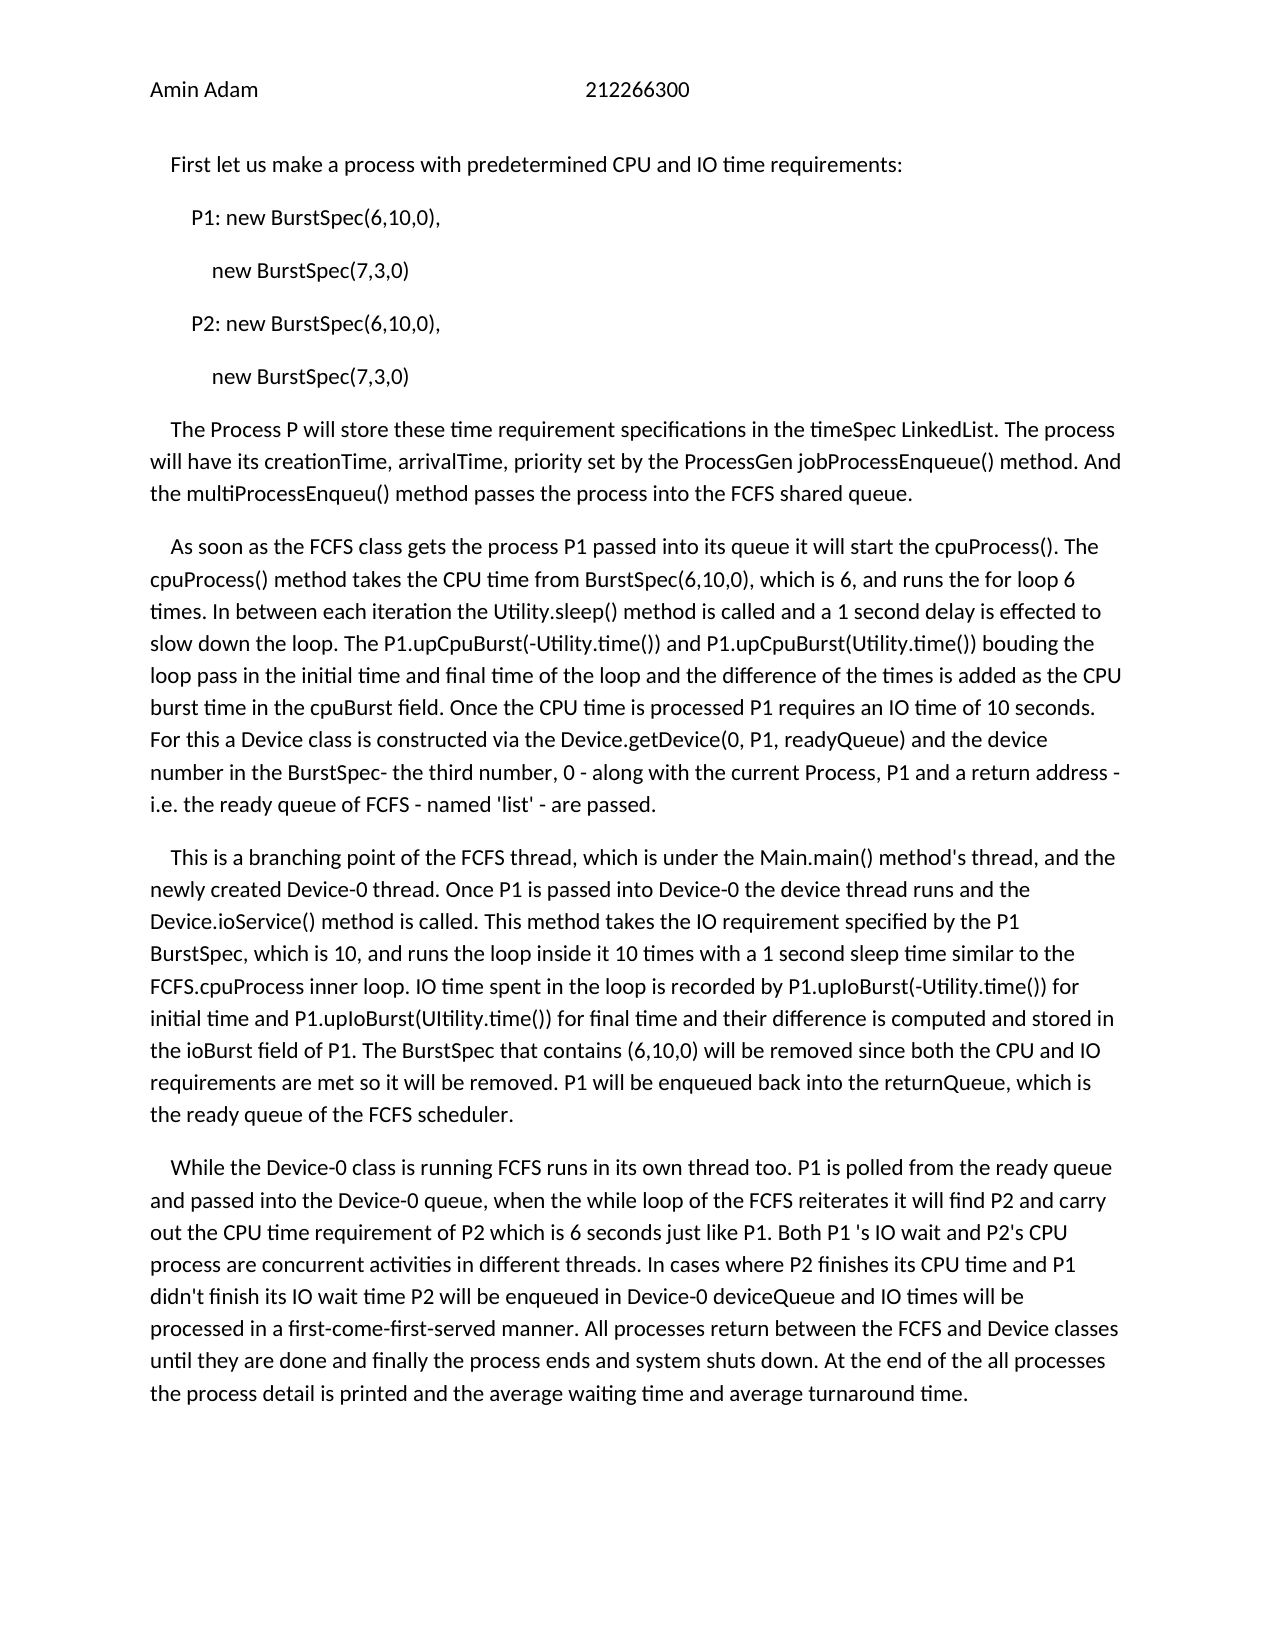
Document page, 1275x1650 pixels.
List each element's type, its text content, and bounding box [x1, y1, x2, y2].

text P1: new BurstSpec(6,10,0), [150, 203, 1125, 231]
text new BurstSpec(7,3,0) [150, 256, 1125, 284]
text The Process P will store these time requirement specifications in the timeSpec LinkedList. The process will have its creationTime, arrivalTime, priority set by the ProcessGen jobProcessEnqueue() method. And the multiProcessEnqueu() method passes the process into the FCFS shared queue. [150, 415, 1125, 507]
text P2: new BurstSpec(6,10,0), [150, 309, 1125, 337]
text While the Device-0 class is running FCFS runs in its own thread too. P1 is polled from the ready queue and passed into the Device-0 queue, when the while loop of the FCFS reiterates it will find P2 and carry out the CPU time requirement of P2 which is 6 seconds just like P1. Both P1 's IO wait and P2's CPU process are concurrent activities in different threads. In cases where P2 finishes its CPU time and P1 didn't finish its IO wait time P2 will be enqueued in Device-0 deviceQueue and IO times will be processed in a first-come-first-served manner. All processes return between the FCFS and Device classes until they are done and finally the process ends and system shuts down. At the end of the all processes the process detail is printed and the average waiting time and average turnaround time. [150, 1153, 1125, 1407]
text First let us make a process with predetermined CPU and IO time requirements: [150, 150, 1125, 178]
text This is a branching point of the FCFS thread, which is under the Main.main() method's thread, and the newly created Device-0 thread. Once P1 is passed into Device-0 the device thread runs and the Device.ioService() method is called. This method takes the IO requirement specified by the P1 BurstSpec, which is 10, and runs the loop inside it 10 times with a 1 second sleep time similar to the FCFS.cpuProcess inner loop. IO time spent in the loop is recorded by P1.upIoBurst(-Utility.time()) for initial time and P1.upIoBurst(UItility.time()) for final time and their difference is computed and stored in the ioBurst field of P1. The BurstSpec that contains (6,10,0) will be removed since both the CPU and IO requirements are met so it will be removed. P1 will be enqueued back into the returnQueue, which is the ready queue of the FCFS scheduler. [150, 843, 1125, 1128]
text As soon as the FCFS class gets the process P1 passed into its queue it will start the cpuProcess(). The cpuProcess() method takes the CPU time from BurstSpec(6,10,0), which is 6, and runs the for loop 6 times. In between each iteration the Utility.sleep() method is called and a 1 second delay is effected to slow down the loop. The P1.upCpuBurst(-Utility.time()) and P1.upCpuBurst(Utility.time()) bouding the loop pass in the initial time and final time of the loop and the difference of the times is added as the CPU burst time in the cpuBurst field. Once the CPU time is processed P1 requires an IO time of 10 seconds. For this a Device class is constructed via the Device.getDevice(0, P1, readyQueue) and the device number in the BurstSpec- the third number, 0 - along with the current Process, P1 and a return address - i.e. the ready queue of FCFS - named 'list' - are passed. [150, 532, 1125, 818]
text new BurstSpec(7,3,0) [150, 362, 1125, 390]
